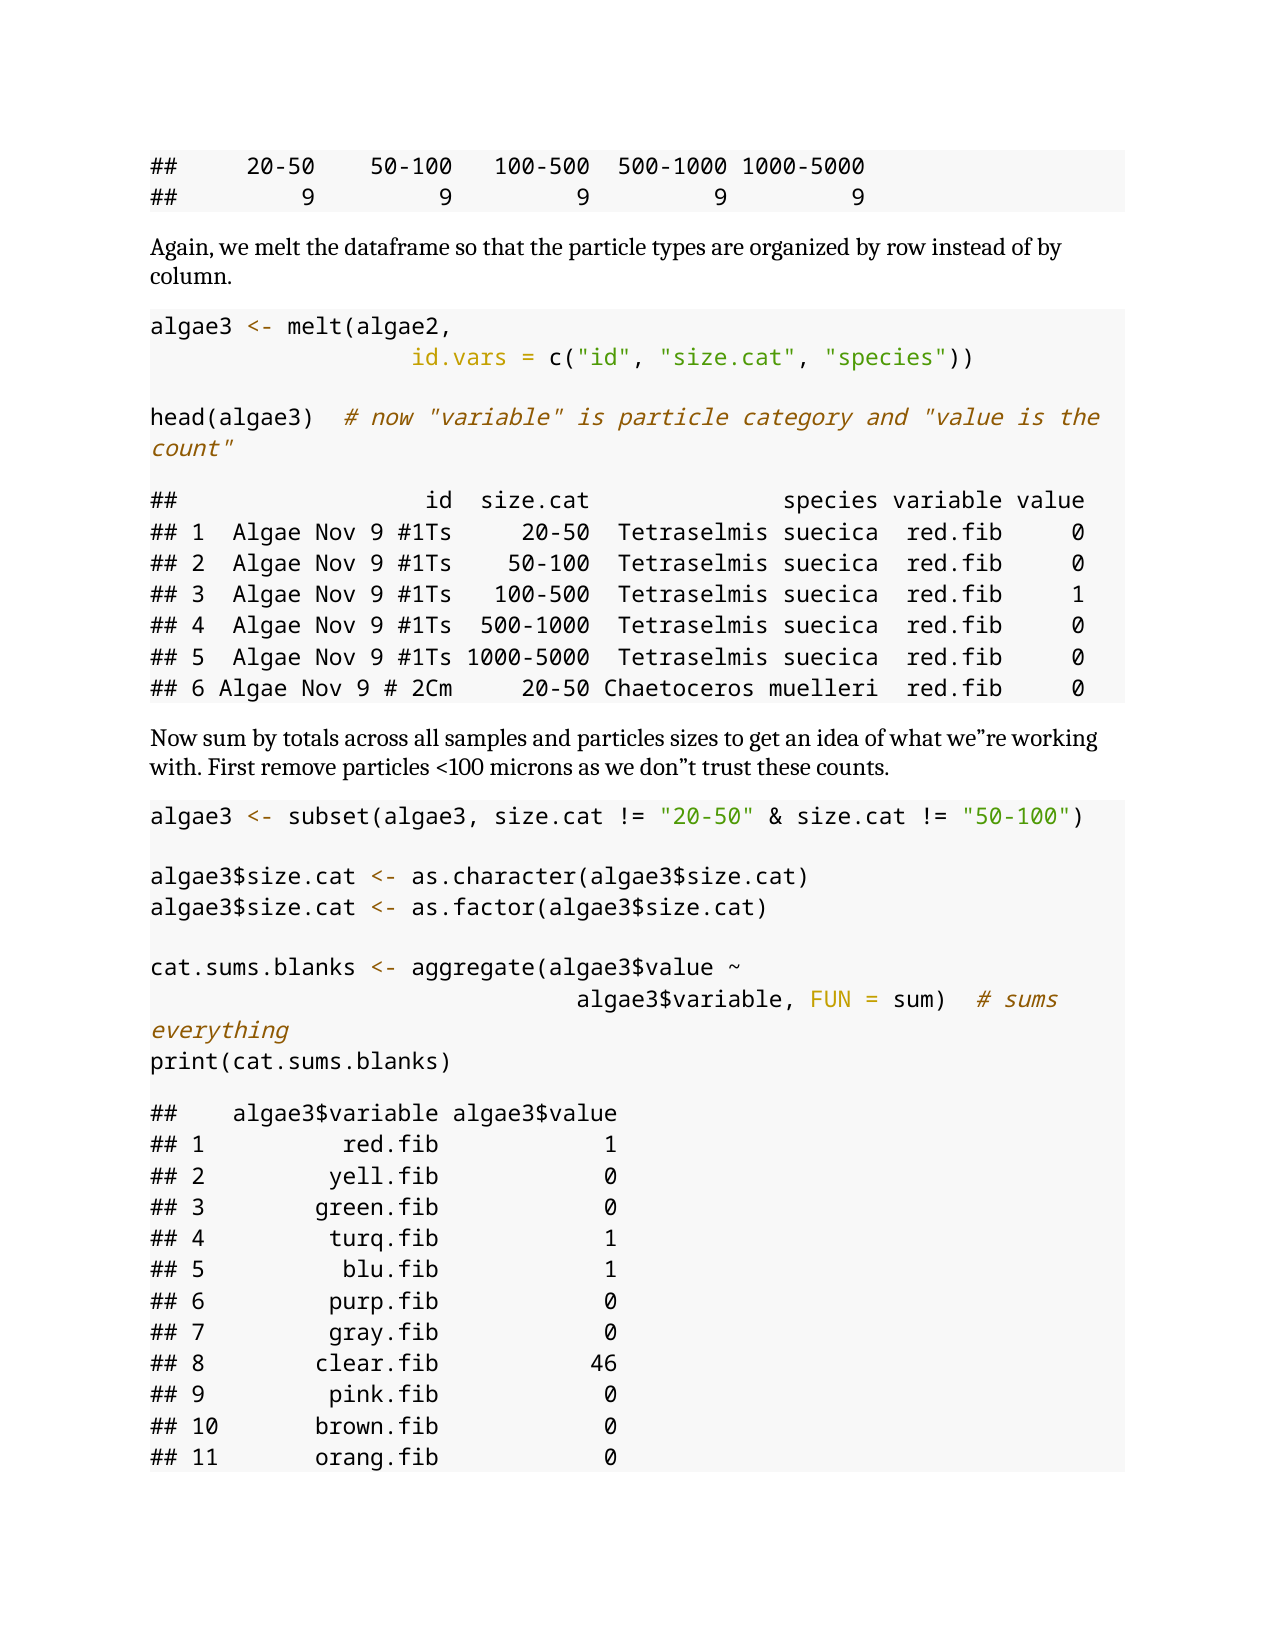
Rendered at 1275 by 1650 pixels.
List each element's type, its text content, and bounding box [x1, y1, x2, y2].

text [150, 1097, 1125, 1472]
text ## id size.cat species variable value ## 1 Algae Nov 9 #1Ts 20-50 Tetraselmis suecica red.fib 0 ## 2 Algae Nov 9 #1Ts 50-100 Tetraselmis suecica red.fib 0 ## 3 Algae Nov 9 #1Ts 100-500 Tetraselmis suecica red.fib 1 ## 4 Algae Nov 9 #1Ts 500-1000 Tetraselmis suecica red.fib 0 ## 5 Algae Nov 9 #1Ts 1000-5000 Tetraselmis suecica red.fib 0 ## 6 Algae Nov 9 # 2Cm 20-50 Chaetoceros muelleri red.fib 0 [150, 484, 1125, 703]
text ## 20-50 50-100 100-500 500-1000 1000-5000 ## 9 9 9 9 9 [150, 150, 1125, 212]
text algae3 <- melt(algae2, id.vars = c("id", "size.cat", "species")) head(algae3) # now "variable" is particle category and "value is the count" [150, 309, 1125, 463]
text algae3 <- subset(algae3, size.cat != "20-50" & size.cat != "50-100") algae3$size.cat <- as.character(algae3$size.cat) algae3$size.cat <- as.factor(algae3$size.cat) cat.sums.blanks <- aggregate(algae3$value ~ algae3$variable, FUN = sum) # sums everything print(cat.sums.blanks) [150, 800, 1125, 1076]
text Now sum by totals across all samples and particles sizes to get an idea of what we”re working with. First remove particles <100 microns as we don”t trust these counts. [150, 724, 1125, 781]
text Again, we melt the dataframe so that the particle types are organized by row instead of by column. [150, 233, 1125, 291]
